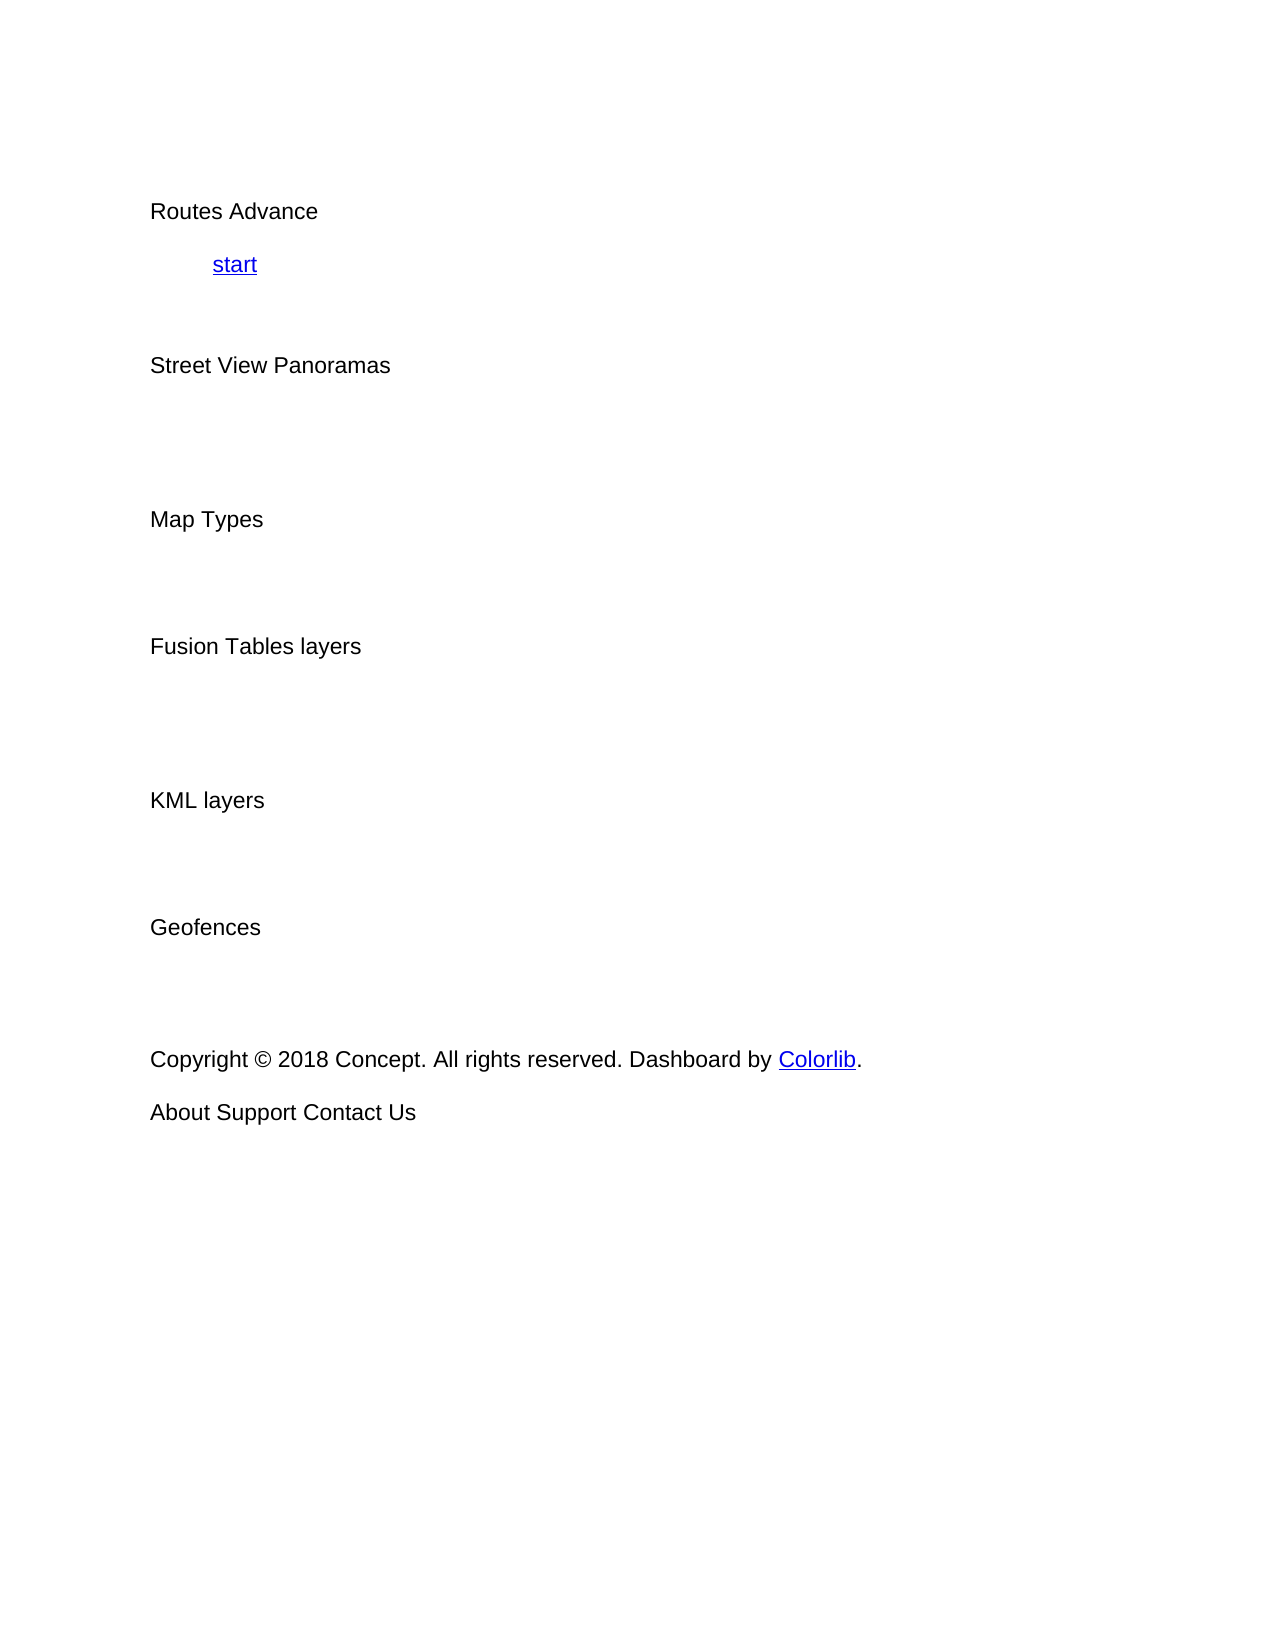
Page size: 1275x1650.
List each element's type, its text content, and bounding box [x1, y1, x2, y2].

text About Support Contact Us [150, 1099, 1125, 1125]
text start [212, 251, 1125, 277]
text Routes Advance [150, 198, 1125, 224]
text KML layers [150, 787, 1125, 813]
text Street View Panoramas [150, 352, 1125, 378]
text Map Types [150, 506, 1125, 532]
text Geofences [150, 914, 1125, 941]
text Copyright © 2018 Concept. All rights reserved. Dashboard by Colorlib. [150, 1046, 1125, 1072]
text Fusion Tables layers [150, 633, 1125, 659]
